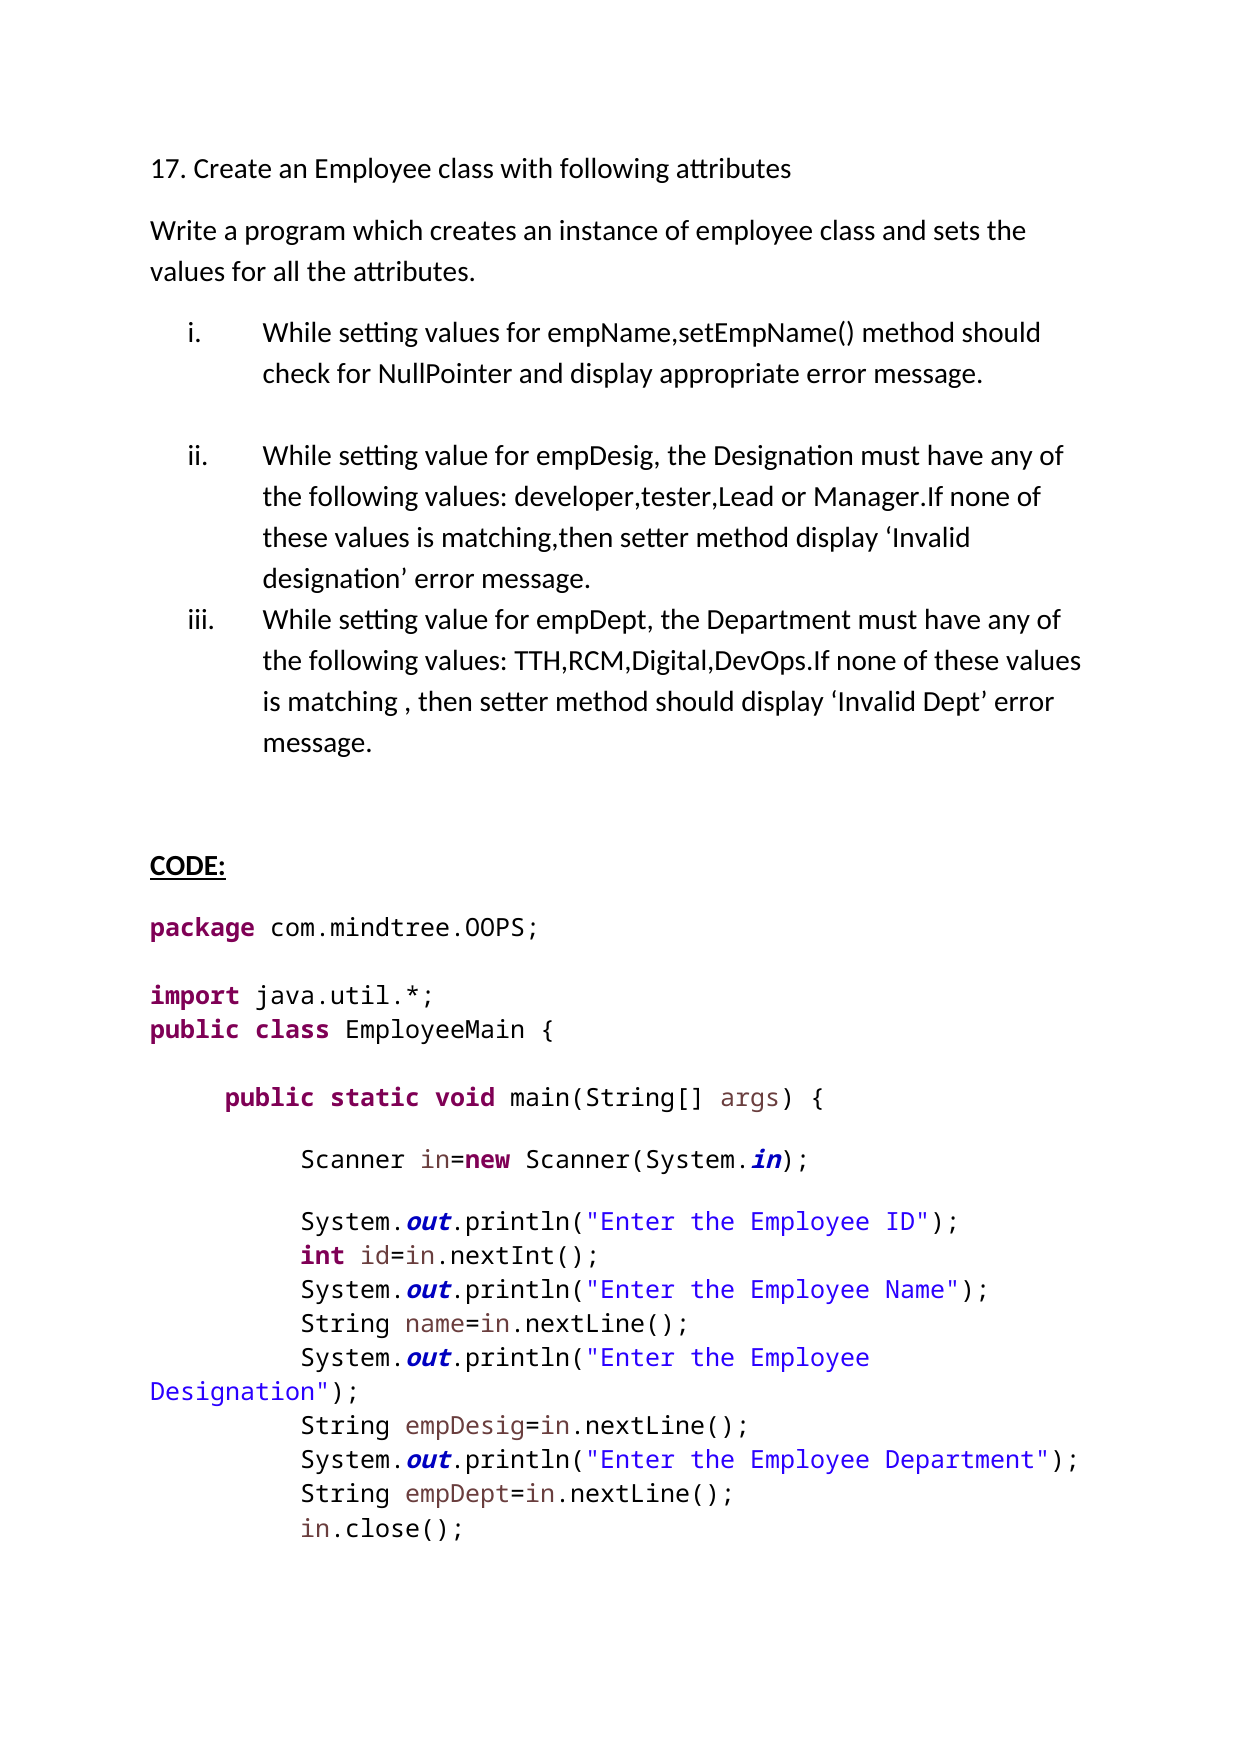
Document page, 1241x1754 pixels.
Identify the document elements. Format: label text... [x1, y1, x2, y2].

text String empDept=in.nextLine(); [150, 1476, 1093, 1510]
text String name=in.nextLine(); [150, 1306, 1093, 1340]
text System.out.println("Enter the Employee Designation"); [150, 1340, 1093, 1408]
text String empDesig=in.nextLine(); [150, 1408, 1093, 1442]
list While setting value for empDesig, the Designation must have any of the following values: developer,tester,Lead or Manager.If none of these values is matching,then setter method display ‘Invalid designation’ error message. [187, 437, 1093, 596]
text package com.mindtree.OOPS; [150, 909, 1093, 943]
text public class EmployeeMain { [150, 1011, 1093, 1045]
text import java.util.*; [150, 977, 1093, 1011]
list While setting value for empDept, the Department must have any of the following values: TTH,RCM,Digital,DevOps.If none of these values is matching , then setter method should display ‘Invalid Dept’ error message. [187, 601, 1093, 759]
text System.out.println("Enter the Employee ID"); [150, 1204, 1093, 1238]
text public static void main(String[] args) { [150, 1079, 1093, 1113]
text int id=in.nextInt(); [150, 1238, 1093, 1272]
text CODE: [150, 847, 1093, 883]
text Write a program which creates an instance of employee class and sets the values for all the attributes. [150, 212, 1093, 288]
text System.out.println("Enter the Employee Department"); [150, 1442, 1093, 1476]
text 17. Create an Employee class with following attributes [150, 150, 1093, 186]
text in.close(); [150, 1510, 1093, 1544]
text System.out.println("Enter the Employee Name"); [150, 1272, 1093, 1306]
text Scanner in=new Scanner(System.in); [150, 1142, 1093, 1176]
list While setting values for empName,setEmpName() method should check for NullPointer and display appropriate error message. [187, 314, 1093, 391]
